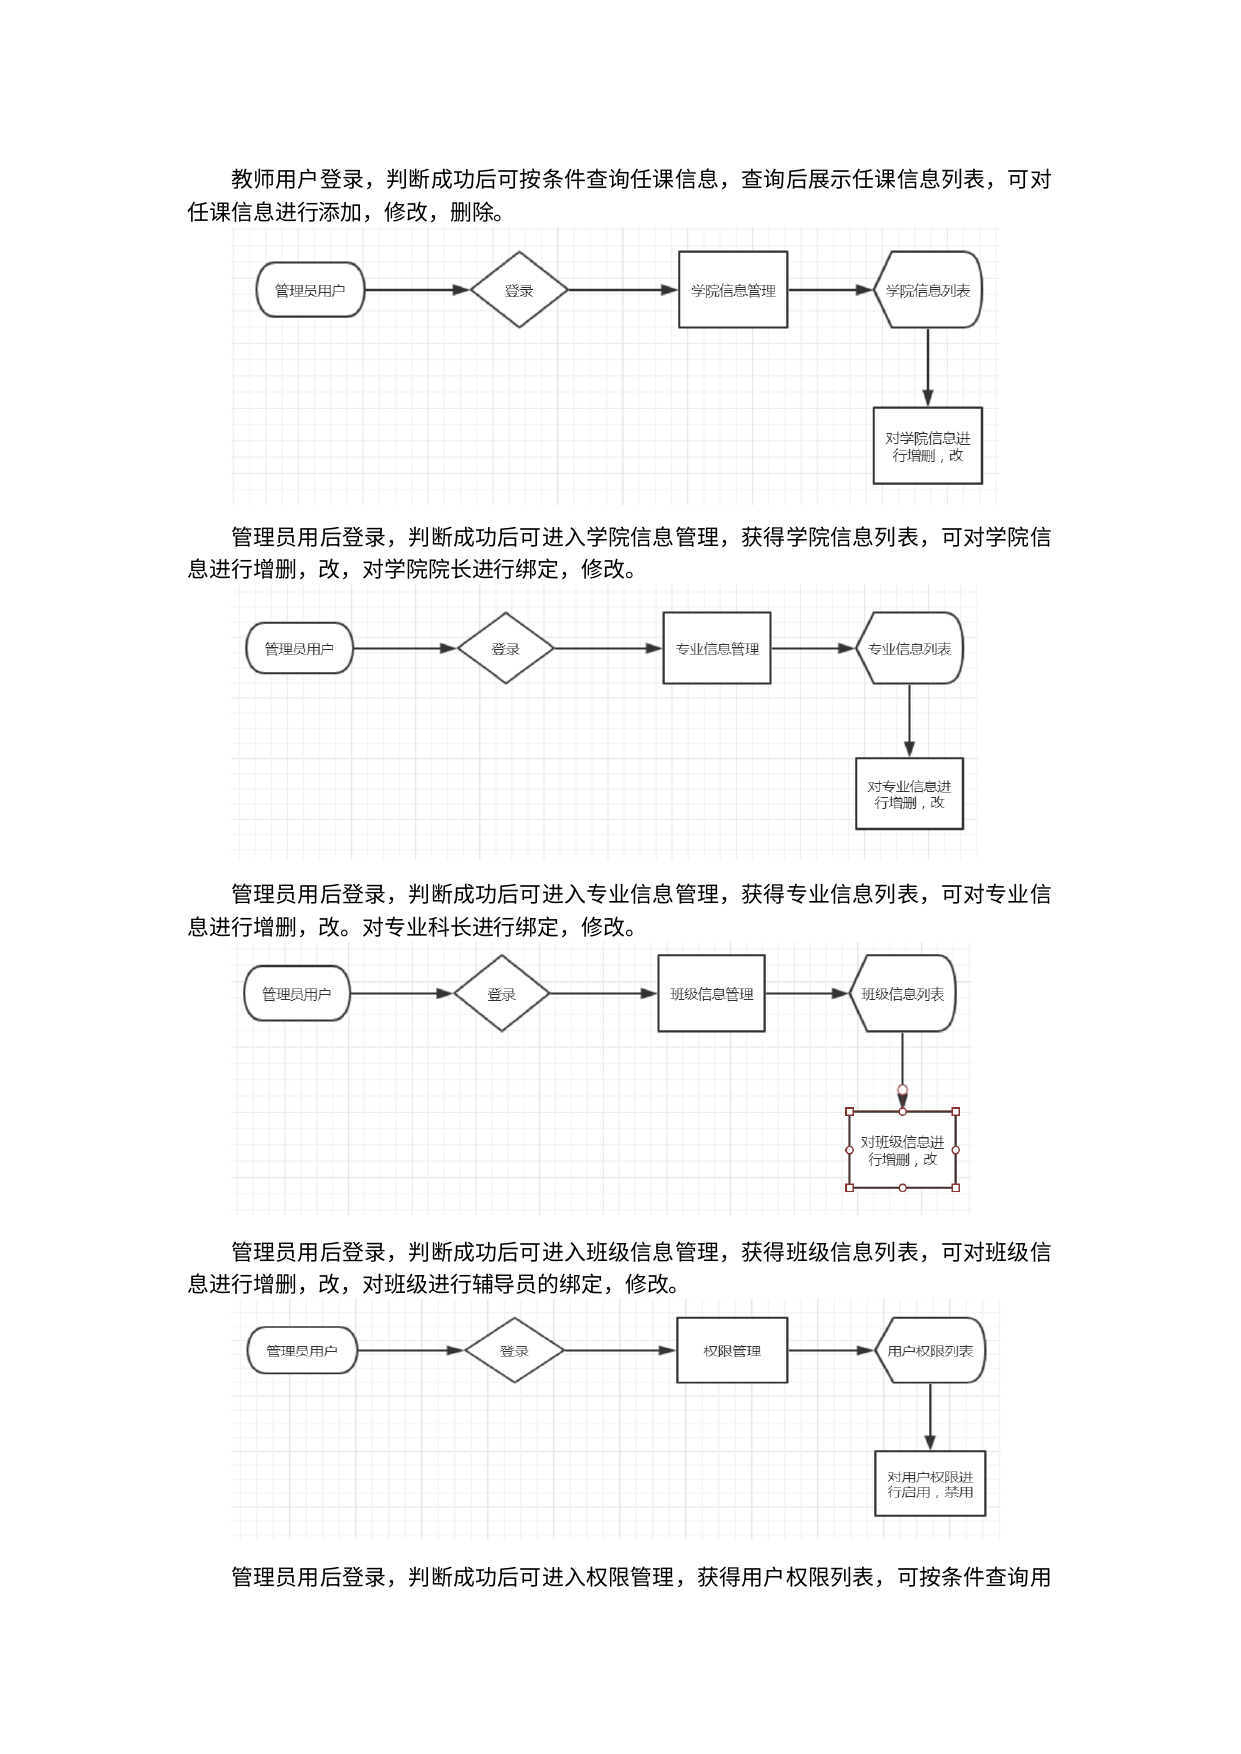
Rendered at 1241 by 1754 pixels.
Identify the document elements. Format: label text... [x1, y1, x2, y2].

picture [231, 227, 999, 505]
picture [231, 1299, 1001, 1539]
text 管理员用后登录，判断成功后可进入专业信息管理，获得专业信息列表，可对专业信息进行增删，改。对专业科长进行绑定，修改。 [187, 877, 1053, 942]
text 管理员用后登录，判断成功后可进入班级信息管理，获得班级信息列表，可对班级信息进行增删，改，对班级进行辅导员的绑定，修改。 [187, 1234, 1053, 1299]
picture [231, 942, 973, 1215]
text 管理员用后登录，判断成功后可进入学院信息管理，获得学院信息列表，可对学院信息进行增删，改，对学院院长进行绑定，修改。 [187, 519, 1053, 584]
picture [231, 584, 979, 859]
text 教师用户登录，判断成功后可按条件查询任课信息，查询后展示任课信息列表，可对任课信息进行添加，修改，删除。 [187, 162, 1053, 227]
text 管理员用后登录，判断成功后可进入权限管理，获得用户权限列表，可按条件查询用户权限，对用户权限进行启用，禁用。 [187, 1559, 1053, 1592]
